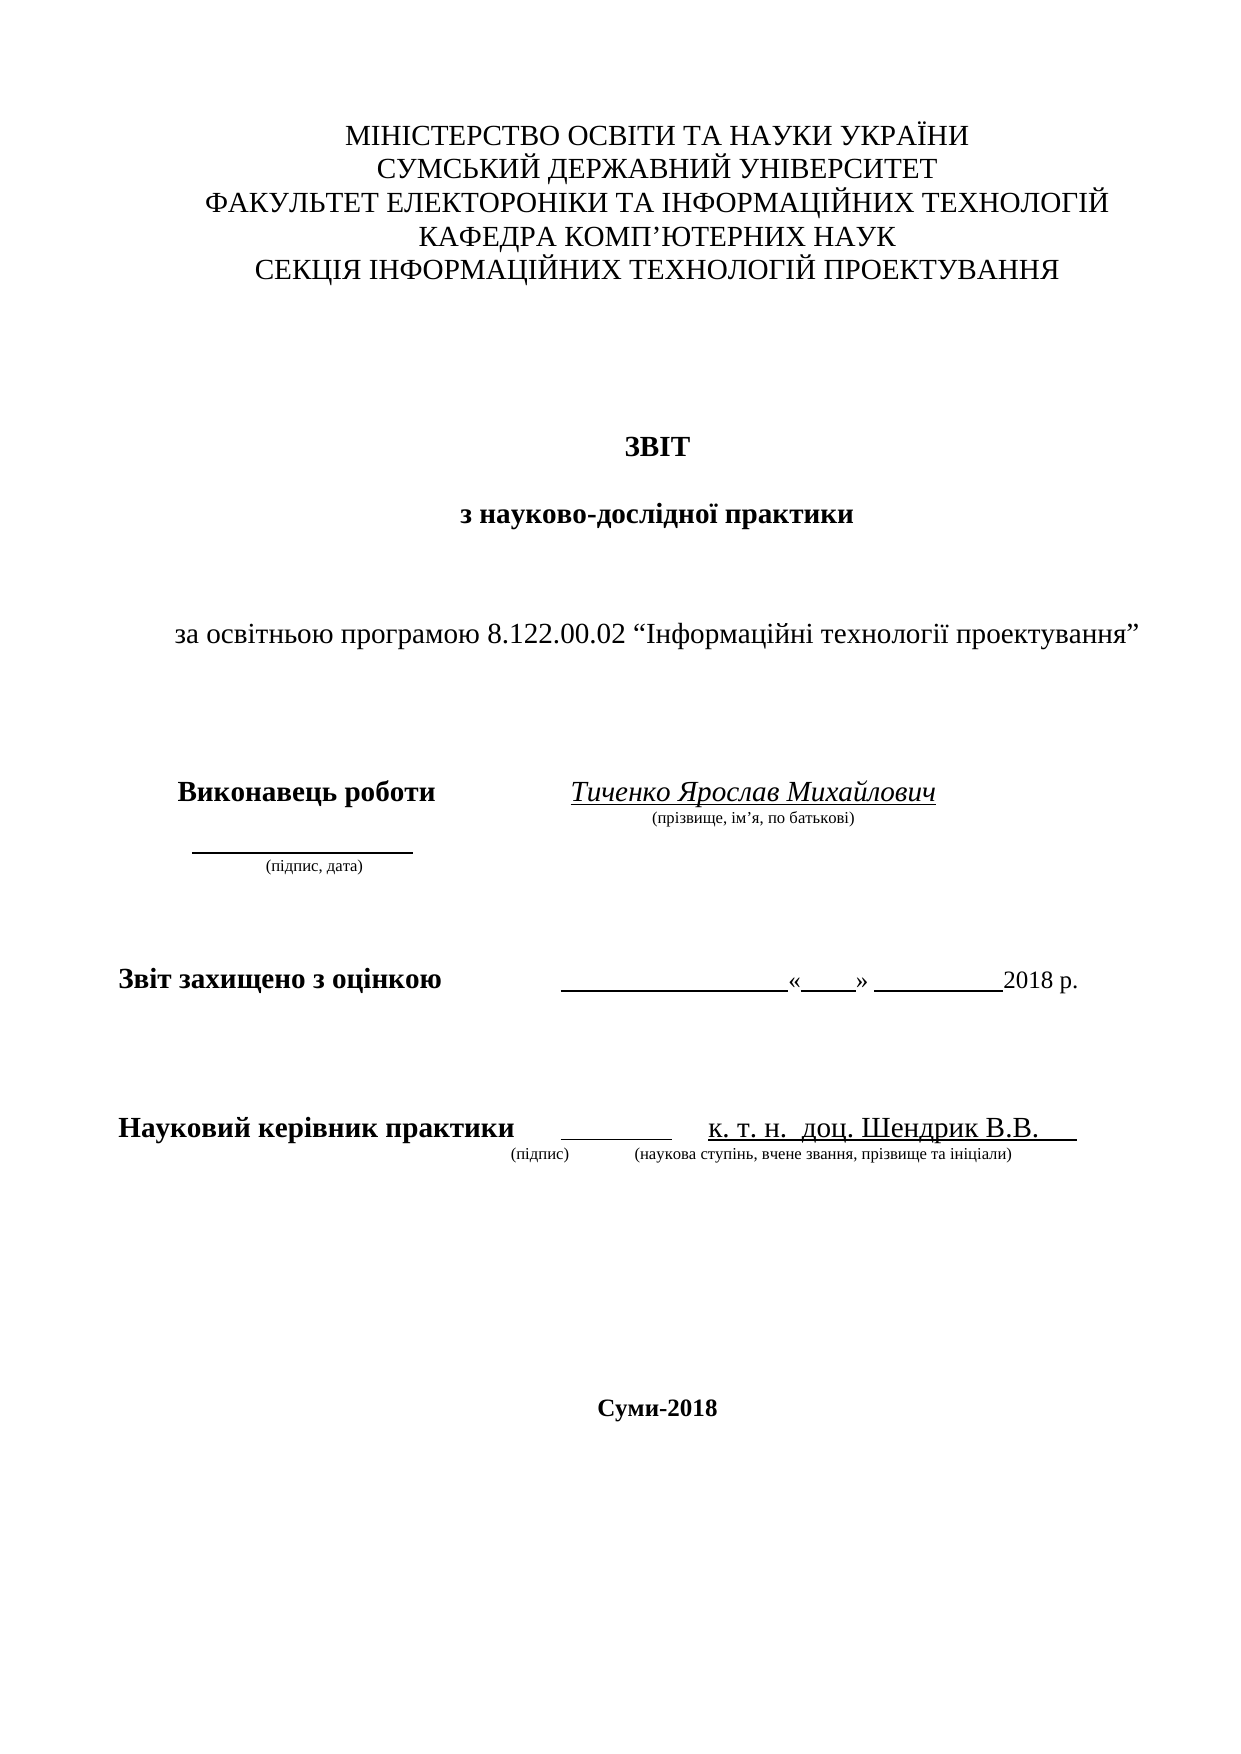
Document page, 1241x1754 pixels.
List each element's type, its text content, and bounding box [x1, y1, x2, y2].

text (прізвище, ім’я, по батькові) [118, 808, 1196, 827]
text Виконавець роботи Тиченко Ярослав Михайлович [118, 774, 1196, 808]
text (підпис, дата) [192, 856, 1196, 875]
text за освітньою програмою 8.122.00.02 “Інформаційні технології проектування” [118, 616, 1196, 650]
text СЕКЦІЯ ІНФОРМАЦІЙНИХ ТЕХНОЛОГІЙ ПРОЕКТУВАННЯ [118, 252, 1196, 286]
text Суми-2018 [118, 1393, 1196, 1421]
text (підпис) (наукова ступінь, вчене звання, прізвище та ініціали) [486, 1143, 1240, 1163]
text з науково-дослідної практики [118, 497, 1196, 530]
text ФАКУЛЬТЕТ ЕЛЕКТОРОНІКИ ТА ІНФОРМАЦІЙНИХ ТЕХНОЛОГІЙ [118, 185, 1196, 219]
text СУМСЬКИЙ ДЕРЖАВНИЙ УНІВЕРСИТЕТ [118, 152, 1196, 185]
text Звіт захищено з оцінкою « » 2018 р. [118, 961, 1196, 995]
text Науковий керівник практики к. т. н. доц. Шендрик В.В. [118, 1110, 1196, 1143]
text ЗВІТ [118, 429, 1196, 463]
text МІНІСТЕРСТВО ОСВІТИ ТА НАУКИ УКРАЇНИ [118, 118, 1196, 152]
text КАФЕДРА КОМП’ЮТЕРНИХ НАУК [118, 219, 1196, 252]
